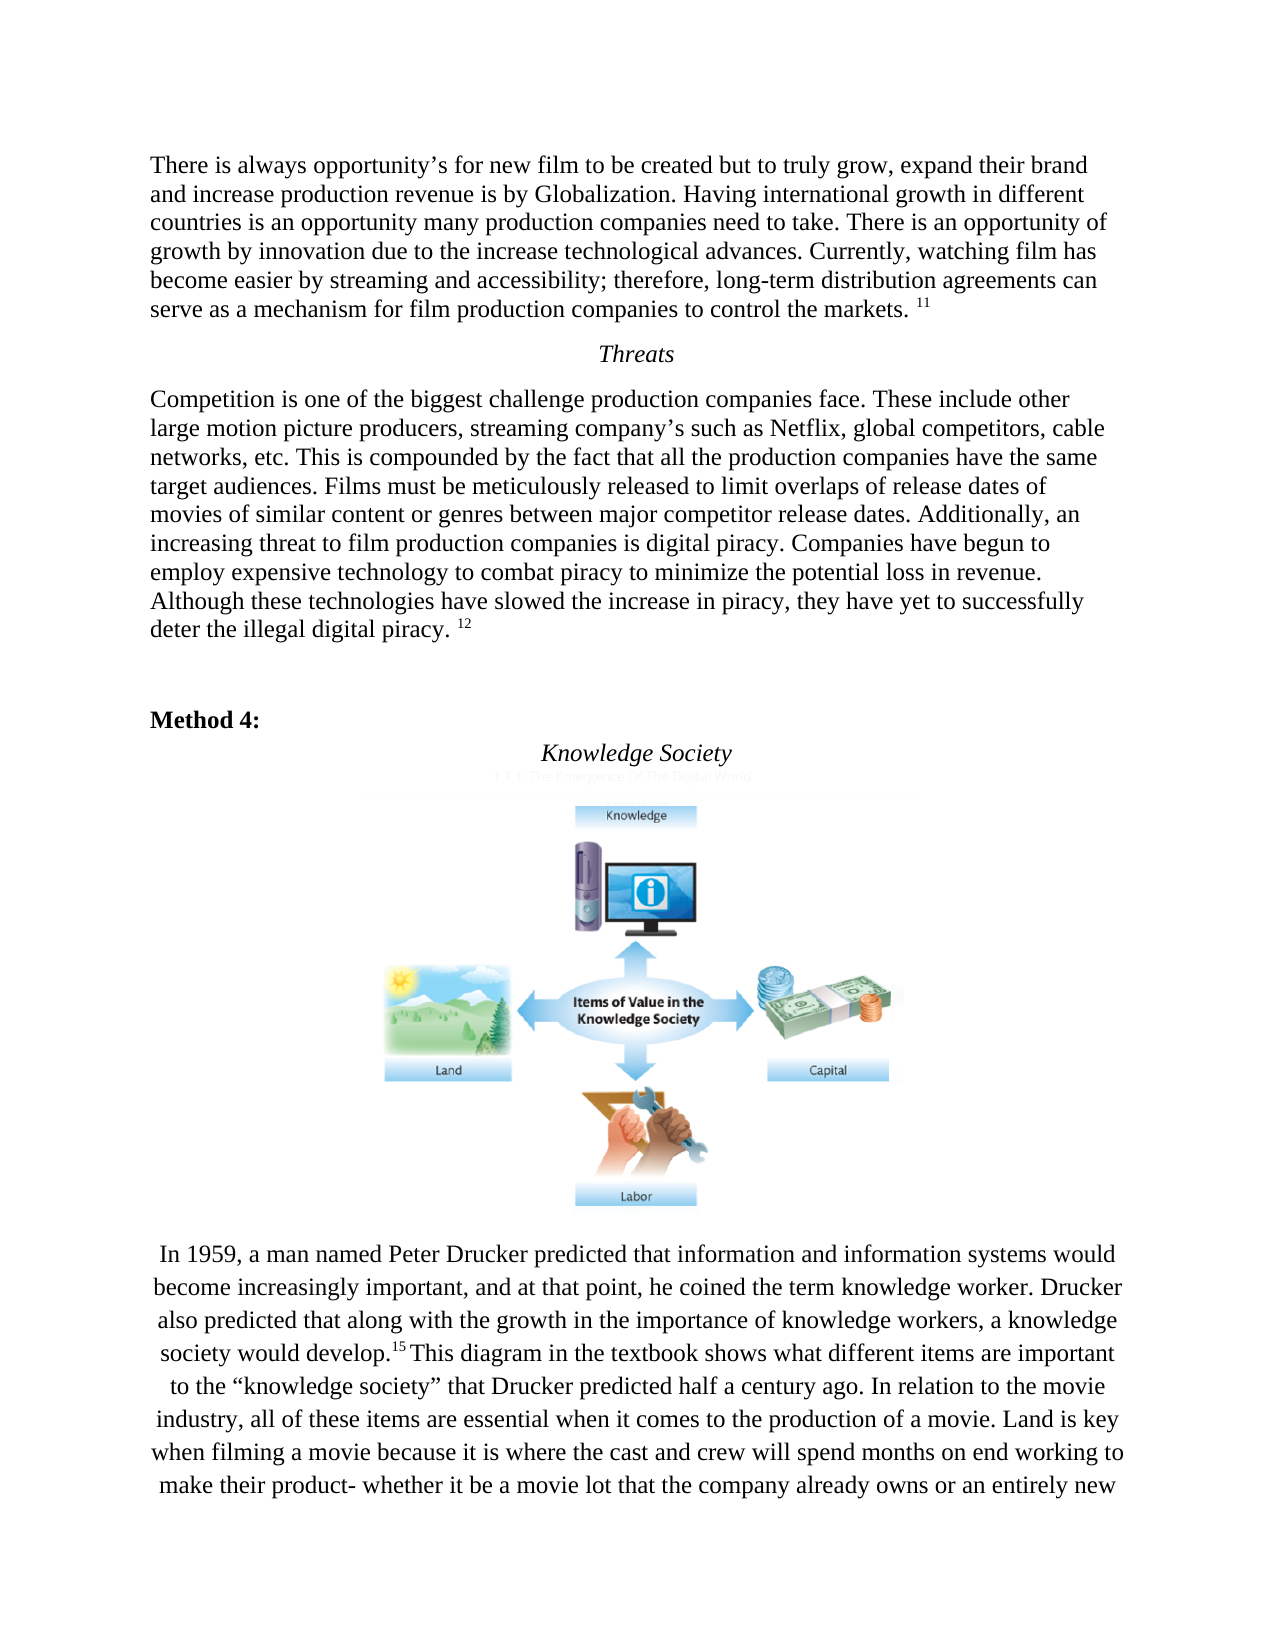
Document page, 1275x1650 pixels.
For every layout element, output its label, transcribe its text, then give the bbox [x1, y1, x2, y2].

text Threats [150, 339, 1125, 368]
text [150, 1239, 1125, 1498]
text Competition is one of the biggest challenge production companies face. These include other large motion picture producers, streaming company’s such as Netflix, global competitors, cable networks, etc. This is compounded by the fact that all the production companies have the same target audiences. Films must be meticulously released to limit overlaps of release dates of movies of similar content or genres between major competitor release dates. Additionally, an increasing threat to film production companies is digital piracy. Companies have begun to employ expensive technology to combat piracy to minimize the potential loss in revenue. Although these technologies have slowed the increase in piracy, they have yet to successfully deter the illegal digital piracy. 12 [150, 384, 1125, 643]
text There is always opportunity’s for new film to be created but to truly grow, expand their brand and increase production revenue is by Globalization. Having international growth in different countries is an opportunity many production companies need to take. There is an opportunity of growth by innovation due to the increase technological advances. Currently, watching film has become easier by streaming and accessibility; therefore, long-term distribution agreements can serve as a mechanism for film production companies to control the markets. 11 [150, 150, 1125, 322]
picture [356, 771, 919, 1235]
text Knowledge Society [150, 738, 1125, 767]
text Method 4: [150, 705, 1125, 734]
